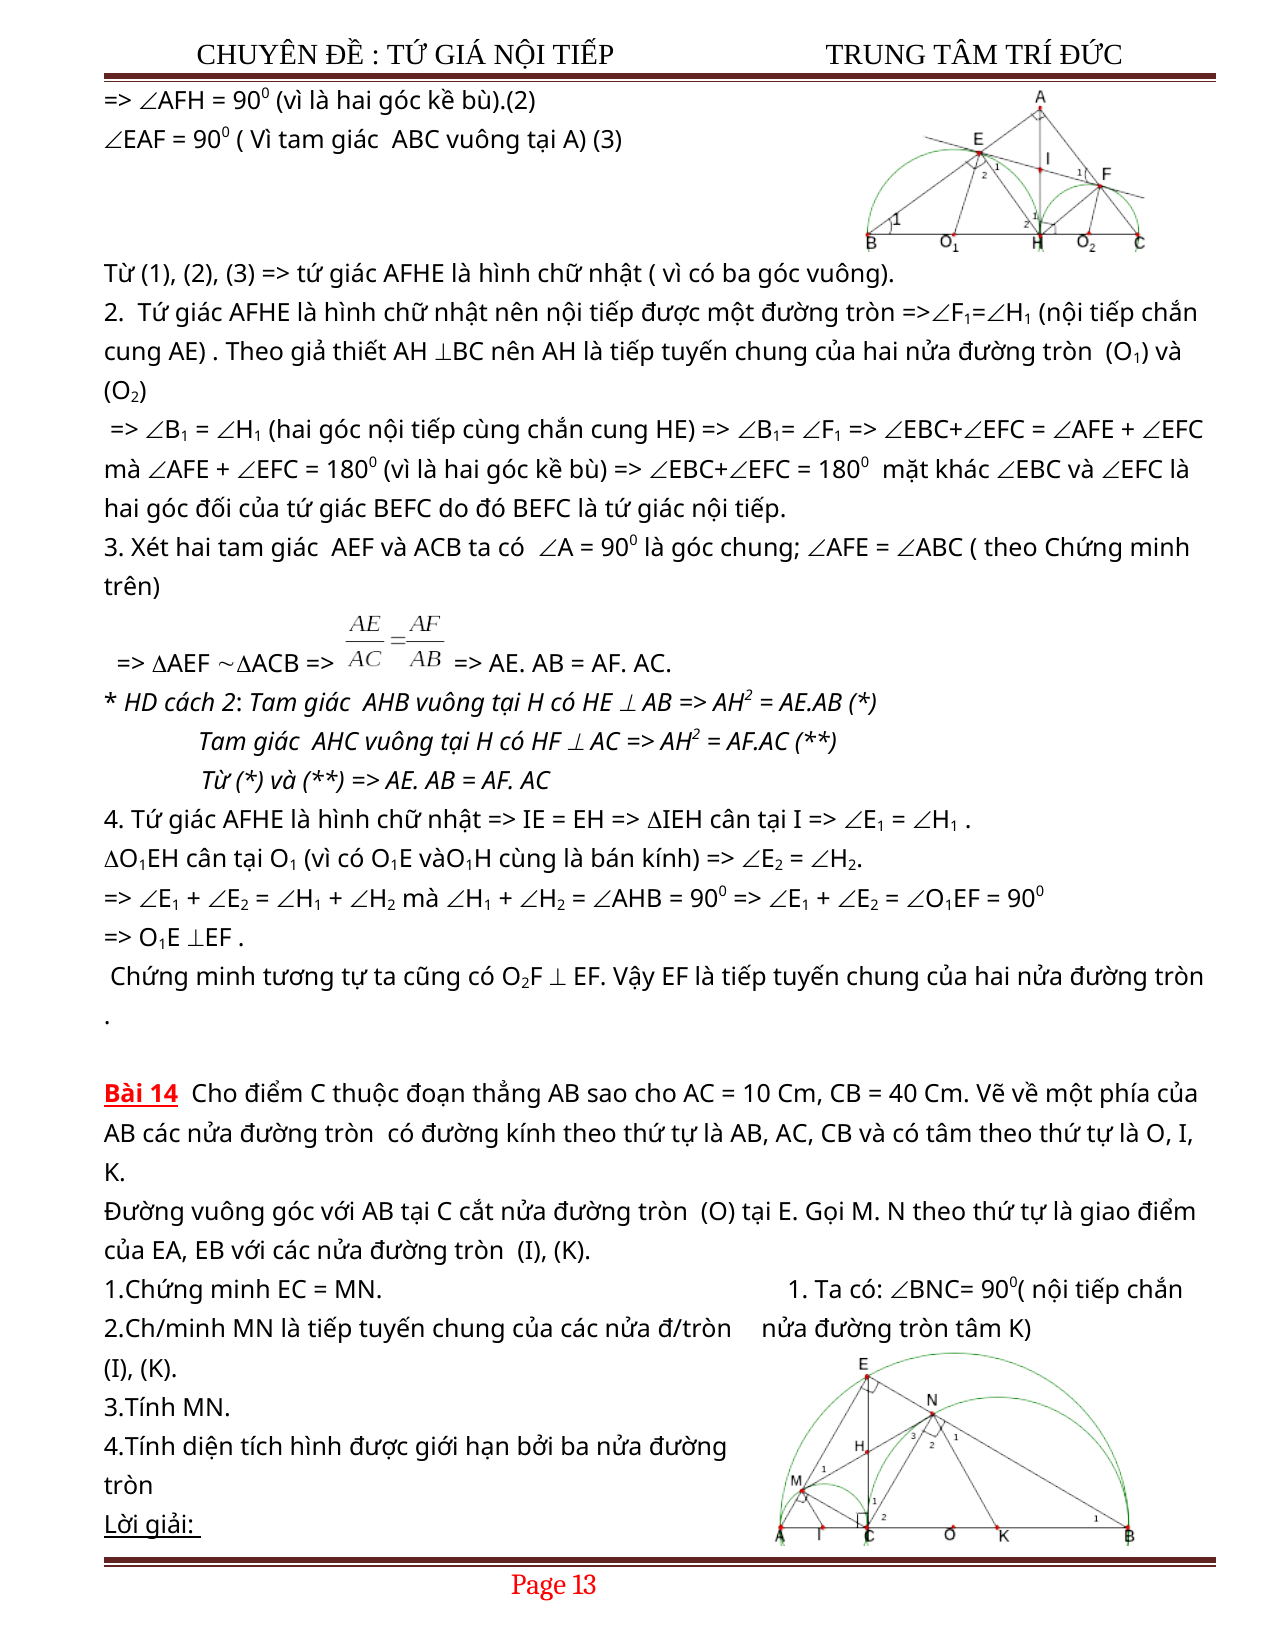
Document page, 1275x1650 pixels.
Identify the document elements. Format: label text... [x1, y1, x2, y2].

text 3.Tính MN. [103, 1389, 749, 1423]
text => B1 = H1 (hai góc nội tiếp cùng chắn cung HE) => B1= F1 => EBC+EFC = AFE + EFC mà AFE + EFC = 1800 (vì là hai góc kề bù) => EBC+EFC = 1800 mặt khác EBC và EFC là hai góc đối của tứ giác BEFC do đó BEFC là tứ giác nội tiếp. [103, 412, 1216, 524]
text Tam giác AHC vuông tại H có HF AC => AH2 = AF.AC (**) [103, 724, 1216, 758]
text Từ (*) và (**) => AE. AB = AF. AC [103, 763, 1216, 797]
text => O1E EF . [103, 919, 1216, 953]
text EAF = 900 ( Vì tam giác ABC vuông tại A) (3) [103, 122, 842, 156]
text Lời giải: [103, 1507, 749, 1541]
text 4. Tứ giác AFHE là hình chữ nhật => IE = EH => IEH cân tại I => E1 = H1 . [103, 802, 1216, 836]
text 4.Tính diện tích hình được giới hạn bởi ba nửa đường tròn [103, 1429, 749, 1502]
text 3. Xét hai tam giác AEF và ACB ta có A = 900 là góc chung; AFE = ABC ( theo Chứng minh trên) [103, 530, 1216, 603]
text Bài 14 Cho điểm C thuộc đoạn thẳng AB sao cho AC = 10 Cm, CB = 40 Cm. Vẽ về một phía của AB các nửa đường tròn có đường kính theo thứ tự là AB, AC, CB và có tâm theo thứ tự là O, I, K. [103, 1076, 1216, 1188]
text 1.Chứng minh EC = MN. [103, 1272, 749, 1306]
text 1. Ta có: BNC= 900( nội tiếp chắn nửa đường tròn tâm K) [761, 1272, 1216, 1345]
text => E1 + E2 = H1 + H2 mà H1 + H2 = AHB = 900 => E1 + E2 = O1EF = 900 [103, 880, 1216, 914]
text => AEF ACB => => AE. AB = AF. AC. [103, 608, 1216, 679]
text Từ (1), (2), (3) => tứ giác AFHE là hình chữ nhật ( vì có ba góc vuông). [103, 256, 1216, 289]
text Đường vuông góc với AB tại C cắt nửa đường tròn (O) tại E. Gọi M. N theo thứ tự là giao điểm của EA, EB với các nửa đường tròn (I), (K). [103, 1194, 1216, 1267]
text O1EH cân tại O1 (vì có O1E vàO1H cùng là bán kính) => E2 = H2. [103, 841, 1216, 875]
text 2. Tứ giác AFHE là hình chữ nhật nên nội tiếp được một đường tròn =>F1=H1 (nội tiếp chắn cung AE) . Theo giả thiết AH BC nên AH là tiếp tuyến chung của hai nửa đường tròn (O1) và (O2) [103, 295, 1216, 407]
text Chứng minh tương tự ta cũng có O2F EF. Vậy EF là tiếp tuyến chung của hai nửa đường tròn . [103, 959, 1216, 1032]
text => AFH = 900 (vì là hai góc kề bù).(2) [103, 82, 842, 117]
text 2.Ch/minh MN là tiếp tuyến chung của các nửa đ/tròn (I), (K). [103, 1311, 749, 1384]
text * HD cách 2: Tam giác AHB vuông tại H có HE AB => AH2 = AE.AB (*) [103, 684, 1216, 718]
